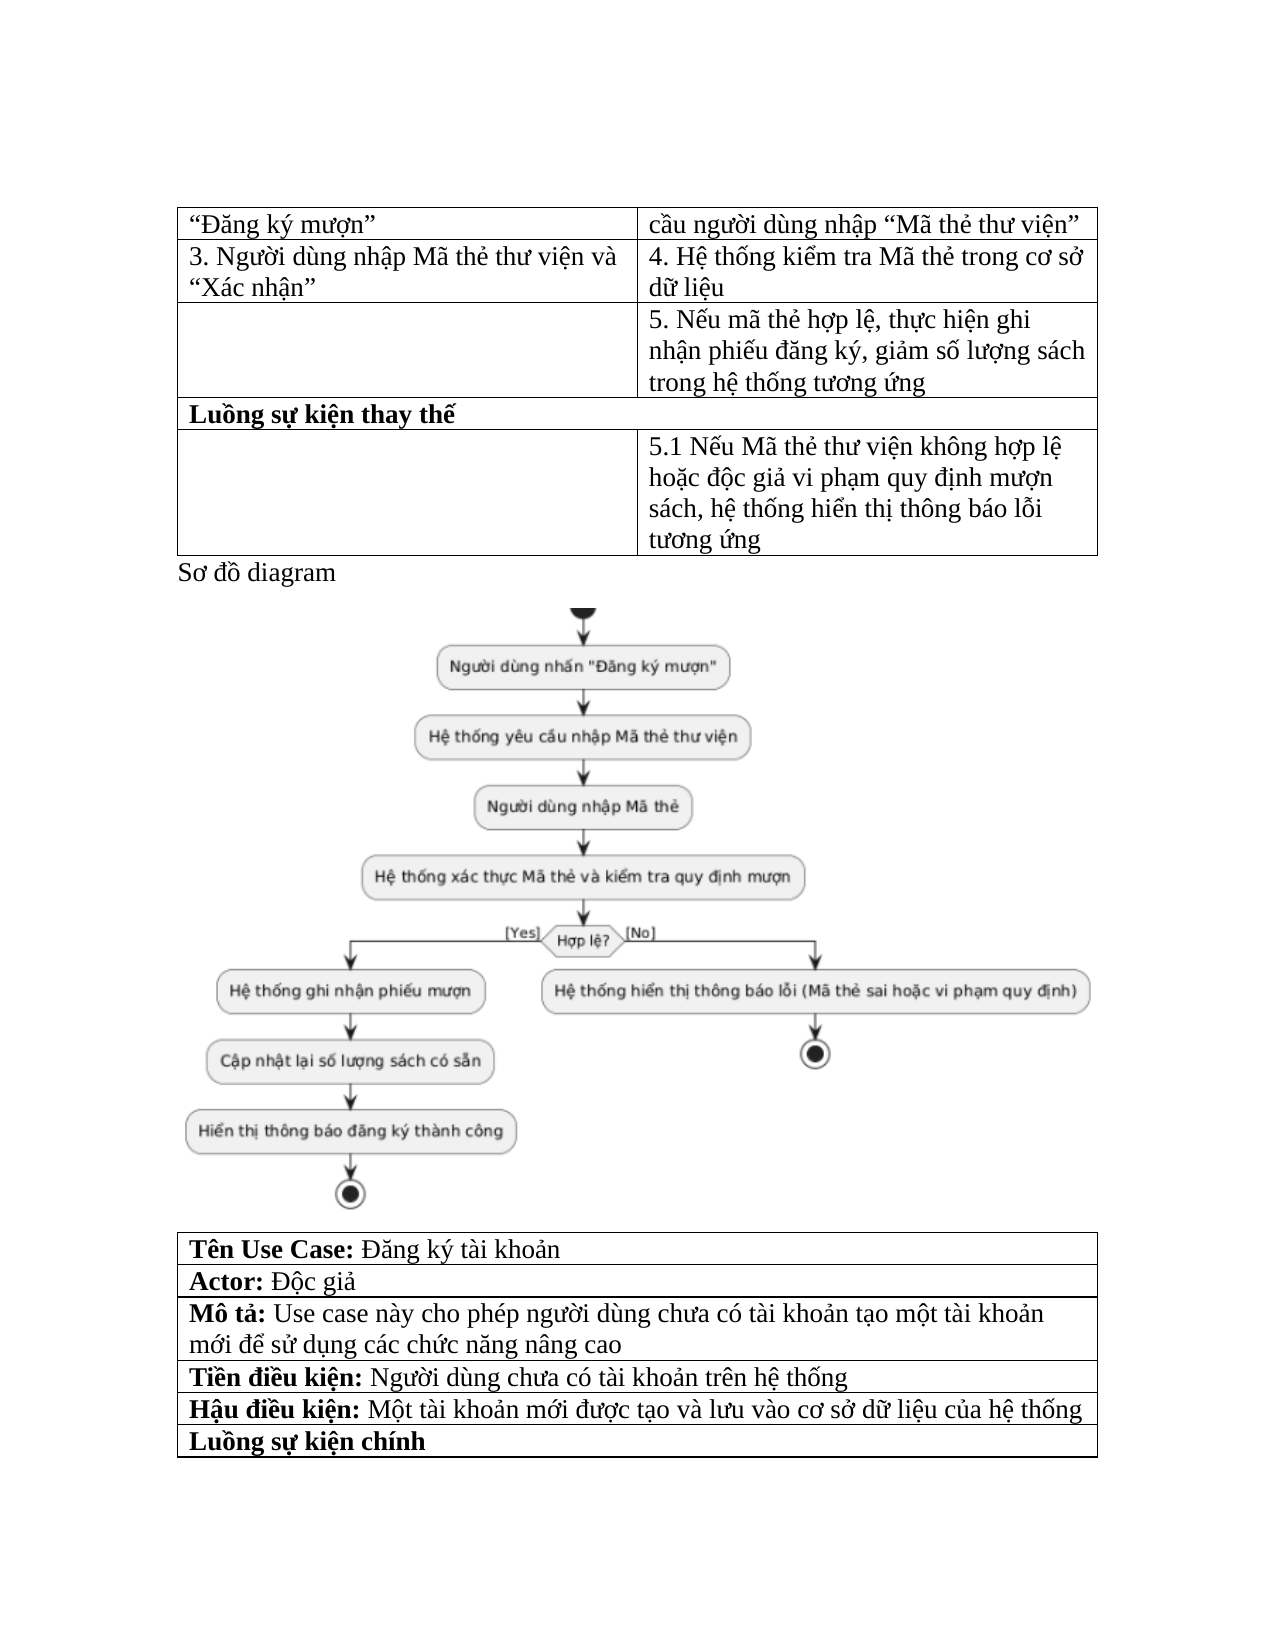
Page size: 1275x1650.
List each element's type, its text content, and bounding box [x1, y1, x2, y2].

table_cell [178, 430, 637, 554]
table_cell Mô tả: Use case này cho phép người dùng chưa có tài khoản tạo một tài khoản mới để sử dụng các chức năng nâng cao [178, 1298, 1097, 1360]
table_cell 5. Nếu mã thẻ hợp lệ, thực hiện ghi nhận phiếu đăng ký, giảm số lượng sách trong hệ thống tương ứng [638, 303, 1097, 397]
table_cell 4. Hệ thống kiểm tra Mã thẻ trong cơ sở dữ liệu [638, 240, 1097, 302]
text Sơ đồ diagram [177, 556, 1098, 587]
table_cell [638, 208, 1097, 239]
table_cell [178, 208, 637, 239]
table_cell Actor: Độc giả [178, 1265, 1097, 1296]
table_cell Luồng sự kiện chính [178, 1425, 1097, 1456]
table_cell Tiền điều kiện: Người dùng chưa có tài khoản trên hệ thống [178, 1361, 1097, 1392]
table_cell 5.1 Nếu Mã thẻ thư viện không hợp lệ hoặc độc giả vi phạm quy định mượn sách, hệ thống hiển thị thông báo lỗi tương ứng [638, 430, 1097, 554]
table_header Tên Use Case: Đăng ký tài khoản [178, 1233, 1097, 1264]
picture [177, 608, 1098, 1211]
table_cell [178, 303, 637, 397]
table_cell 3. Người dùng nhập Mã thẻ thư viện và “Xác nhận” [178, 240, 637, 302]
table_cell Hậu điều kiện: Một tài khoản mới được tạo và lưu vào cơ sở dữ liệu của hệ thống [178, 1393, 1097, 1424]
table_cell Luồng sự kiện thay thế [178, 398, 1097, 429]
